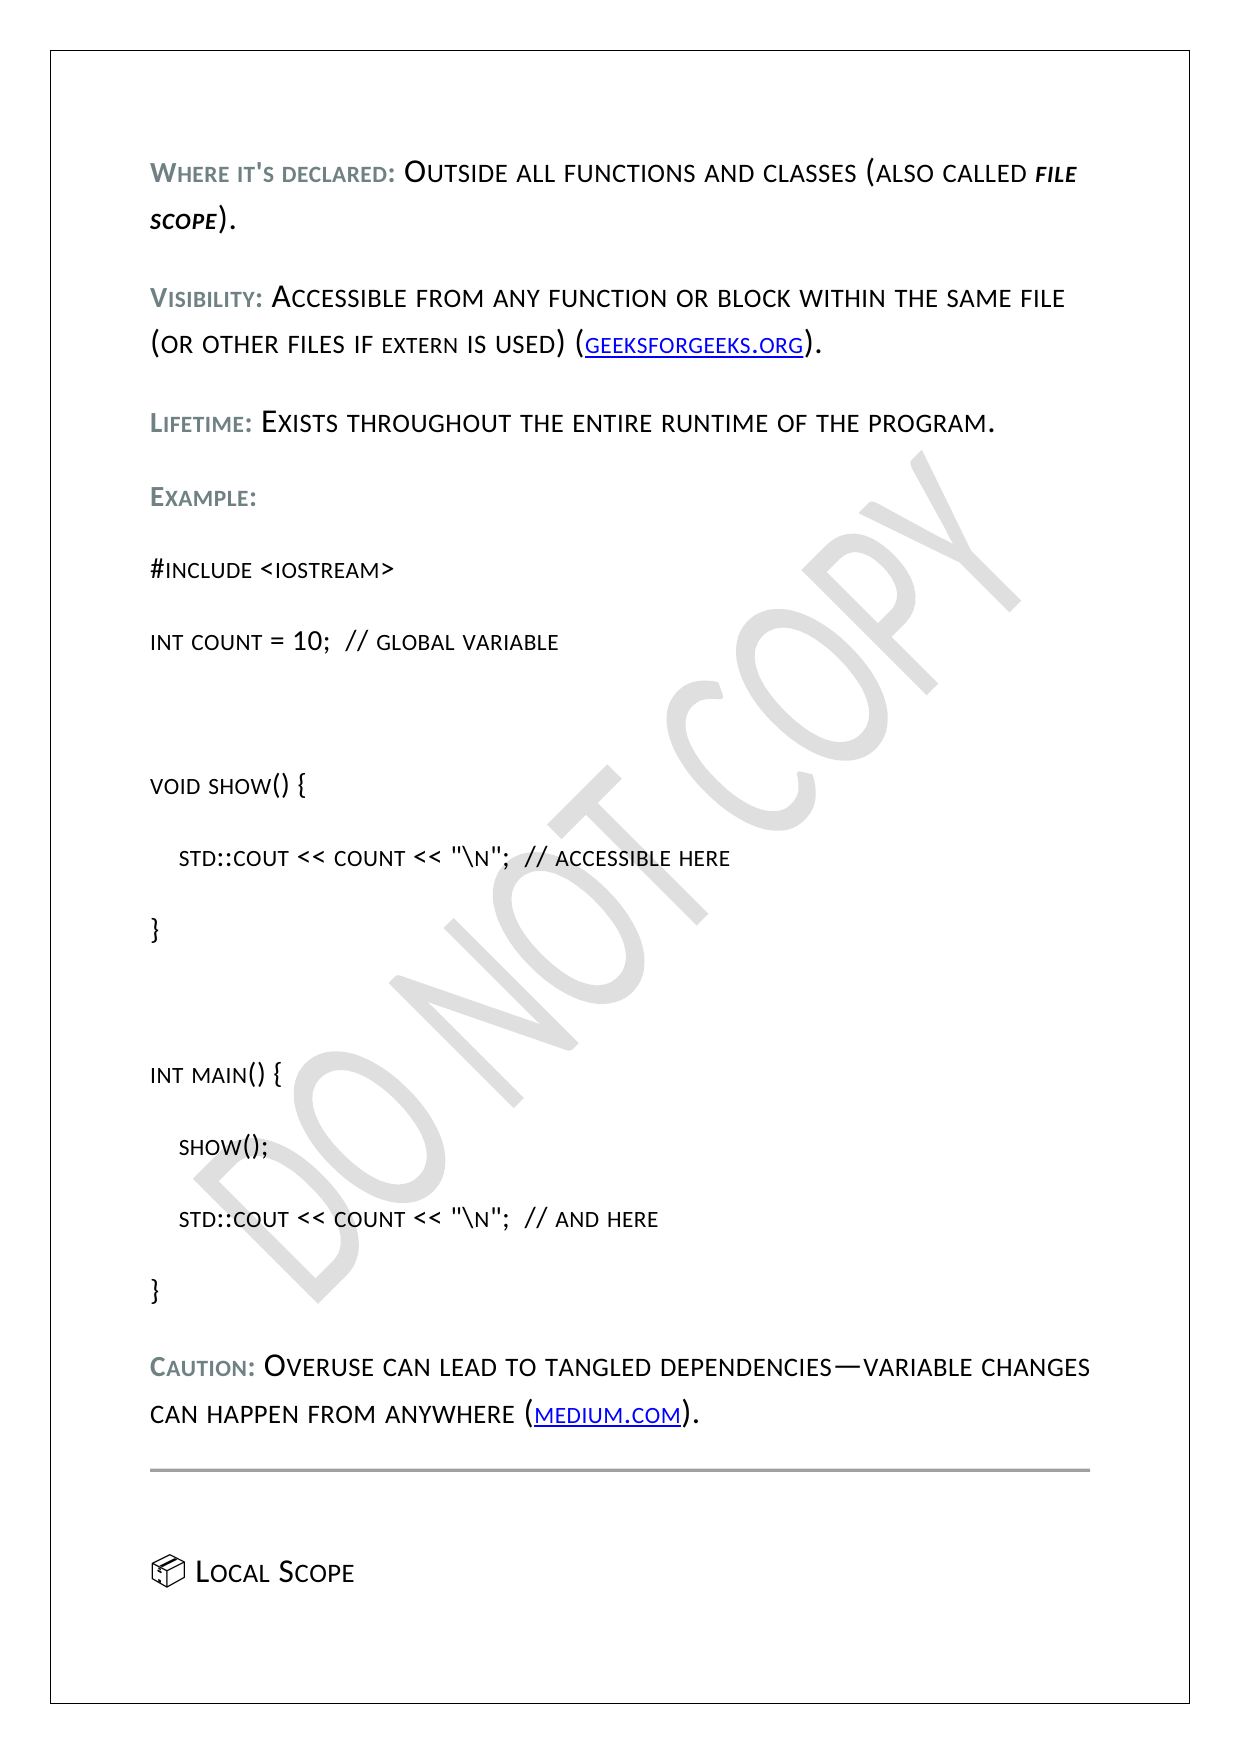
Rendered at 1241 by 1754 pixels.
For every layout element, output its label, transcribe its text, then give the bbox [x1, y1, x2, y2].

subtitle std::cout << count << "\n"; // and here [150, 1199, 1090, 1235]
subtitle std::cout << count << "\n"; // accessible here [150, 838, 1090, 874]
subtitle Lifetime: Exists throughout the entire runtime of the program. [150, 399, 1090, 440]
subtitle show(); [150, 1127, 1090, 1163]
subtitle #include <iostream> [150, 550, 1090, 585]
subtitle } [150, 911, 1090, 946]
subtitle Example: [150, 478, 1090, 513]
subtitle 📦 Local Scope [150, 1547, 1090, 1592]
subtitle Caution: Overuse can lead to tangled dependencies—variable changes can happen from anywhere (medium.com). [150, 1344, 1090, 1431]
subtitle void show() { [150, 766, 1090, 802]
subtitle Visibility: Accessible from any function or block within the same file (or other files if extern is used) (geeksforgeeks.org). [150, 275, 1090, 362]
subtitle } [150, 1272, 1090, 1307]
subtitle int main() { [150, 1055, 1090, 1091]
subtitle Where it's declared: Outside all functions and classes (also called file scope). [150, 150, 1090, 237]
subtitle int count = 10; // global variable [150, 622, 1090, 658]
